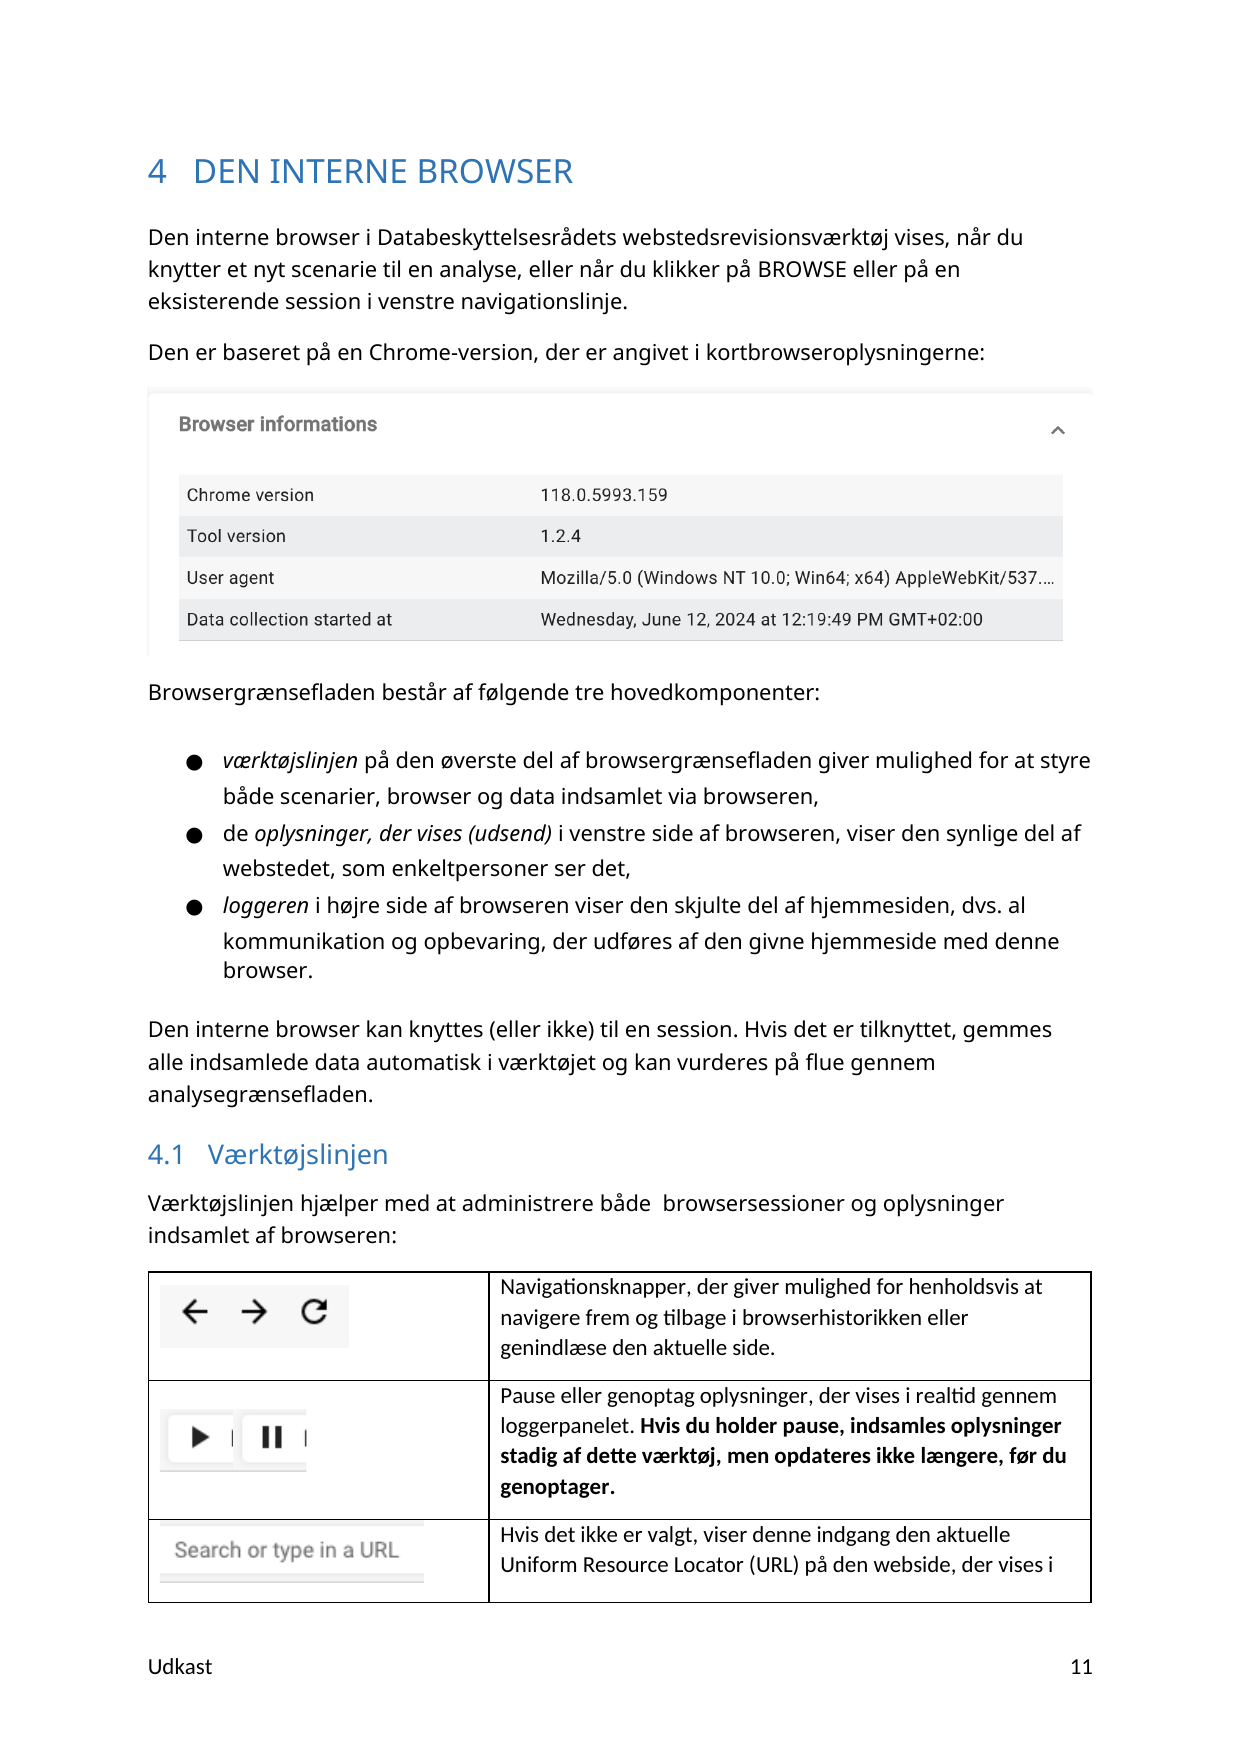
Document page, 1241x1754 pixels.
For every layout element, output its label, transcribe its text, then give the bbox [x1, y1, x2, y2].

table_header Navigationsknapper, der giver mulighed for henholdsvis at navigere frem og tilbage i browserhistorikken eller genindlæse den aktuelle side. [490, 1273, 1090, 1380]
subtitle Værktøjslinjen [148, 1136, 1093, 1173]
picture [159, 1409, 307, 1472]
picture [159, 1285, 349, 1348]
text Den er baseret på en Chrome-version, der er angivet i kortbrowseroplysningerne: [148, 337, 1093, 366]
table_cell [149, 1381, 488, 1519]
list værktøjslinjen på den øverste del af browsergrænsefladen giver mulighed for at styre både scenarier, browser og data indsamlet via browseren, [185, 738, 1093, 811]
text Browsergrænsefladen består af følgende tre hovedkomponenter: [148, 677, 1093, 707]
text Værktøjslinjen hjælper med at administrere både browsersessioner og oplysninger indsamlet af browseren: [148, 1188, 1093, 1250]
picture [147, 387, 1093, 656]
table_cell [490, 1520, 1090, 1601]
table_cell [149, 1520, 488, 1601]
picture [159, 1520, 424, 1583]
table_cell Pause eller genoptag oplysninger, der vises i realtid gennem loggerpanelet. Hvis du holder pause, indsamles oplysninger stadig af dette værktøj, men opdateres ikke længere, før du genoptager. [490, 1381, 1090, 1519]
text Den interne browser kan knyttes (eller ikke) til en session. Hvis det er tilknyttet, gemmes alle indsamlede data automatisk i værktøjet og kan vurderes på flue gennem analysegrænsefladen. [148, 1014, 1093, 1108]
table_header [149, 1273, 488, 1380]
list loggeren i højre side af browseren viser den skjulte del af hjemmesiden, dvs. al kommunikation og opbevaring, der udføres af den givne hjemmeside med denne browser. [185, 883, 1093, 985]
subtitle Den interne browser [148, 148, 1093, 193]
list de oplysninger, der vises (udsend) i venstre side af browseren, viser den synlige del af webstedet, som enkeltpersoner ser det, [185, 811, 1093, 883]
text Den interne browser i Databeskyttelsesrådets webstedsrevisionsværktøj vises, når du knytter et nyt scenarie til en analyse, eller når du klikker på BROWSE eller på en eksisterende session i venstre navigationslinje. [148, 222, 1093, 316]
